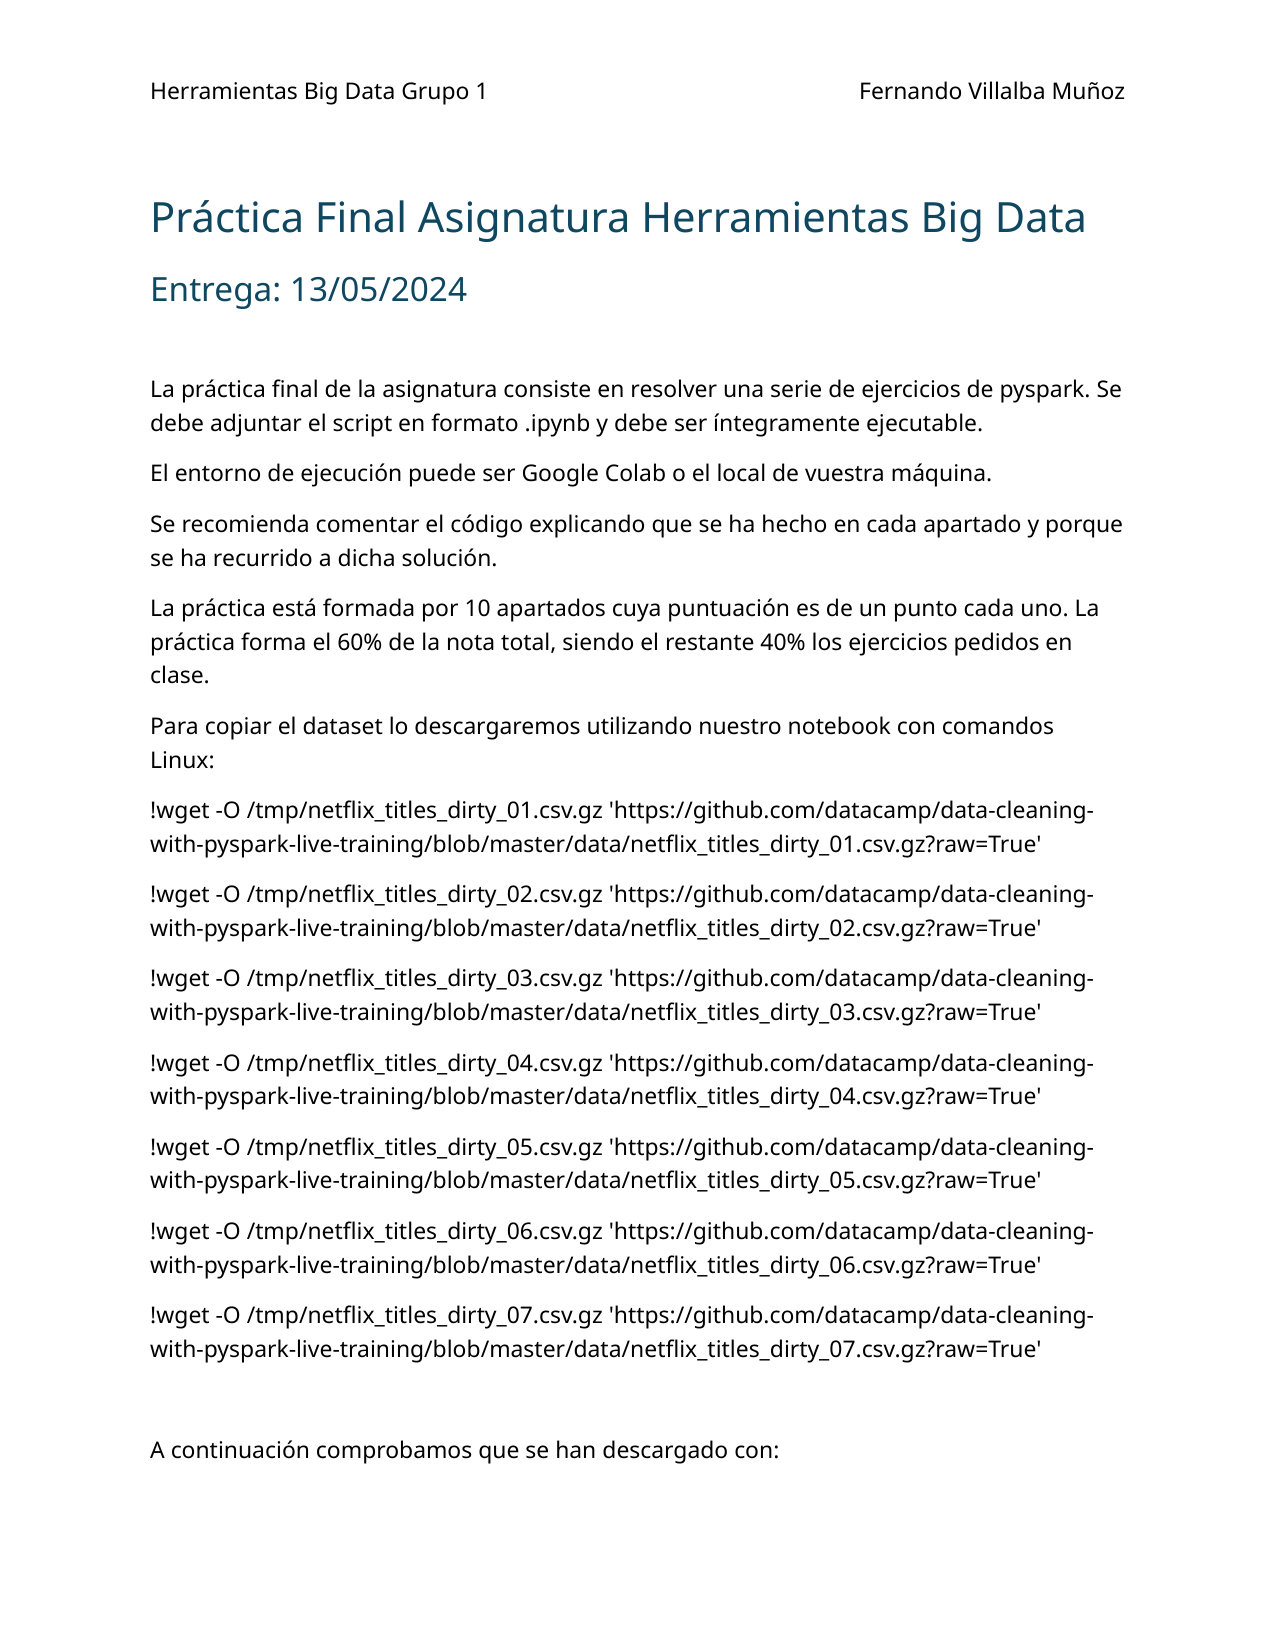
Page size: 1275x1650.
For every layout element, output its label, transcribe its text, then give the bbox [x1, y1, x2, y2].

text A continuación comprobamos que se han descargado con: [150, 1433, 1125, 1465]
text !wget -O /tmp/netflix_titles_dirty_07.csv.gz 'https://github.com/datacamp/data-cleaning-with-pyspark-live-training/blob/master/data/netflix_titles_dirty_07.csv.gz?raw=True' [150, 1299, 1125, 1364]
subtitle Práctica Final Asignatura Herramientas Big Data [150, 187, 1125, 244]
subtitle Entrega: 13/05/2024 [150, 265, 1125, 311]
text !wget -O /tmp/netflix_titles_dirty_03.csv.gz 'https://github.com/datacamp/data-cleaning-with-pyspark-live-training/blob/master/data/netflix_titles_dirty_03.csv.gz?raw=True' [150, 962, 1125, 1027]
text !wget -O /tmp/netflix_titles_dirty_06.csv.gz 'https://github.com/datacamp/data-cleaning-with-pyspark-live-training/blob/master/data/netflix_titles_dirty_06.csv.gz?raw=True' [150, 1215, 1125, 1280]
text !wget -O /tmp/netflix_titles_dirty_05.csv.gz 'https://github.com/datacamp/data-cleaning-with-pyspark-live-training/blob/master/data/netflix_titles_dirty_05.csv.gz?raw=True' [150, 1131, 1125, 1196]
text El entorno de ejecución puede ser Google Colab o el local de vuestra máquina. [150, 457, 1125, 488]
text !wget -O /tmp/netflix_titles_dirty_02.csv.gz 'https://github.com/datacamp/data-cleaning-with-pyspark-live-training/blob/master/data/netflix_titles_dirty_02.csv.gz?raw=True' [150, 878, 1125, 943]
text !wget -O /tmp/netflix_titles_dirty_01.csv.gz 'https://github.com/datacamp/data-cleaning-with-pyspark-live-training/blob/master/data/netflix_titles_dirty_01.csv.gz?raw=True' [150, 794, 1125, 859]
text La práctica final de la asignatura consiste en resolver una serie de ejercicios de pyspark. Se debe adjuntar el script en formato .ipynb y debe ser íntegramente ejecutable. [150, 373, 1125, 438]
text Para copiar el dataset lo descargaremos utilizando nuestro notebook con comandos Linux: [150, 710, 1125, 775]
text La práctica está formada por 10 apartados cuya puntuación es de un punto cada uno. La práctica forma el 60% de la nota total, siendo el restante 40% los ejercicios pedidos en clase. [150, 592, 1125, 691]
text Se recomienda comentar el código explicando que se ha hecho en cada apartado y porque se ha recurrido a dicha solución. [150, 508, 1125, 573]
text !wget -O /tmp/netflix_titles_dirty_04.csv.gz 'https://github.com/datacamp/data-cleaning-with-pyspark-live-training/blob/master/data/netflix_titles_dirty_04.csv.gz?raw=True' [150, 1046, 1125, 1111]
